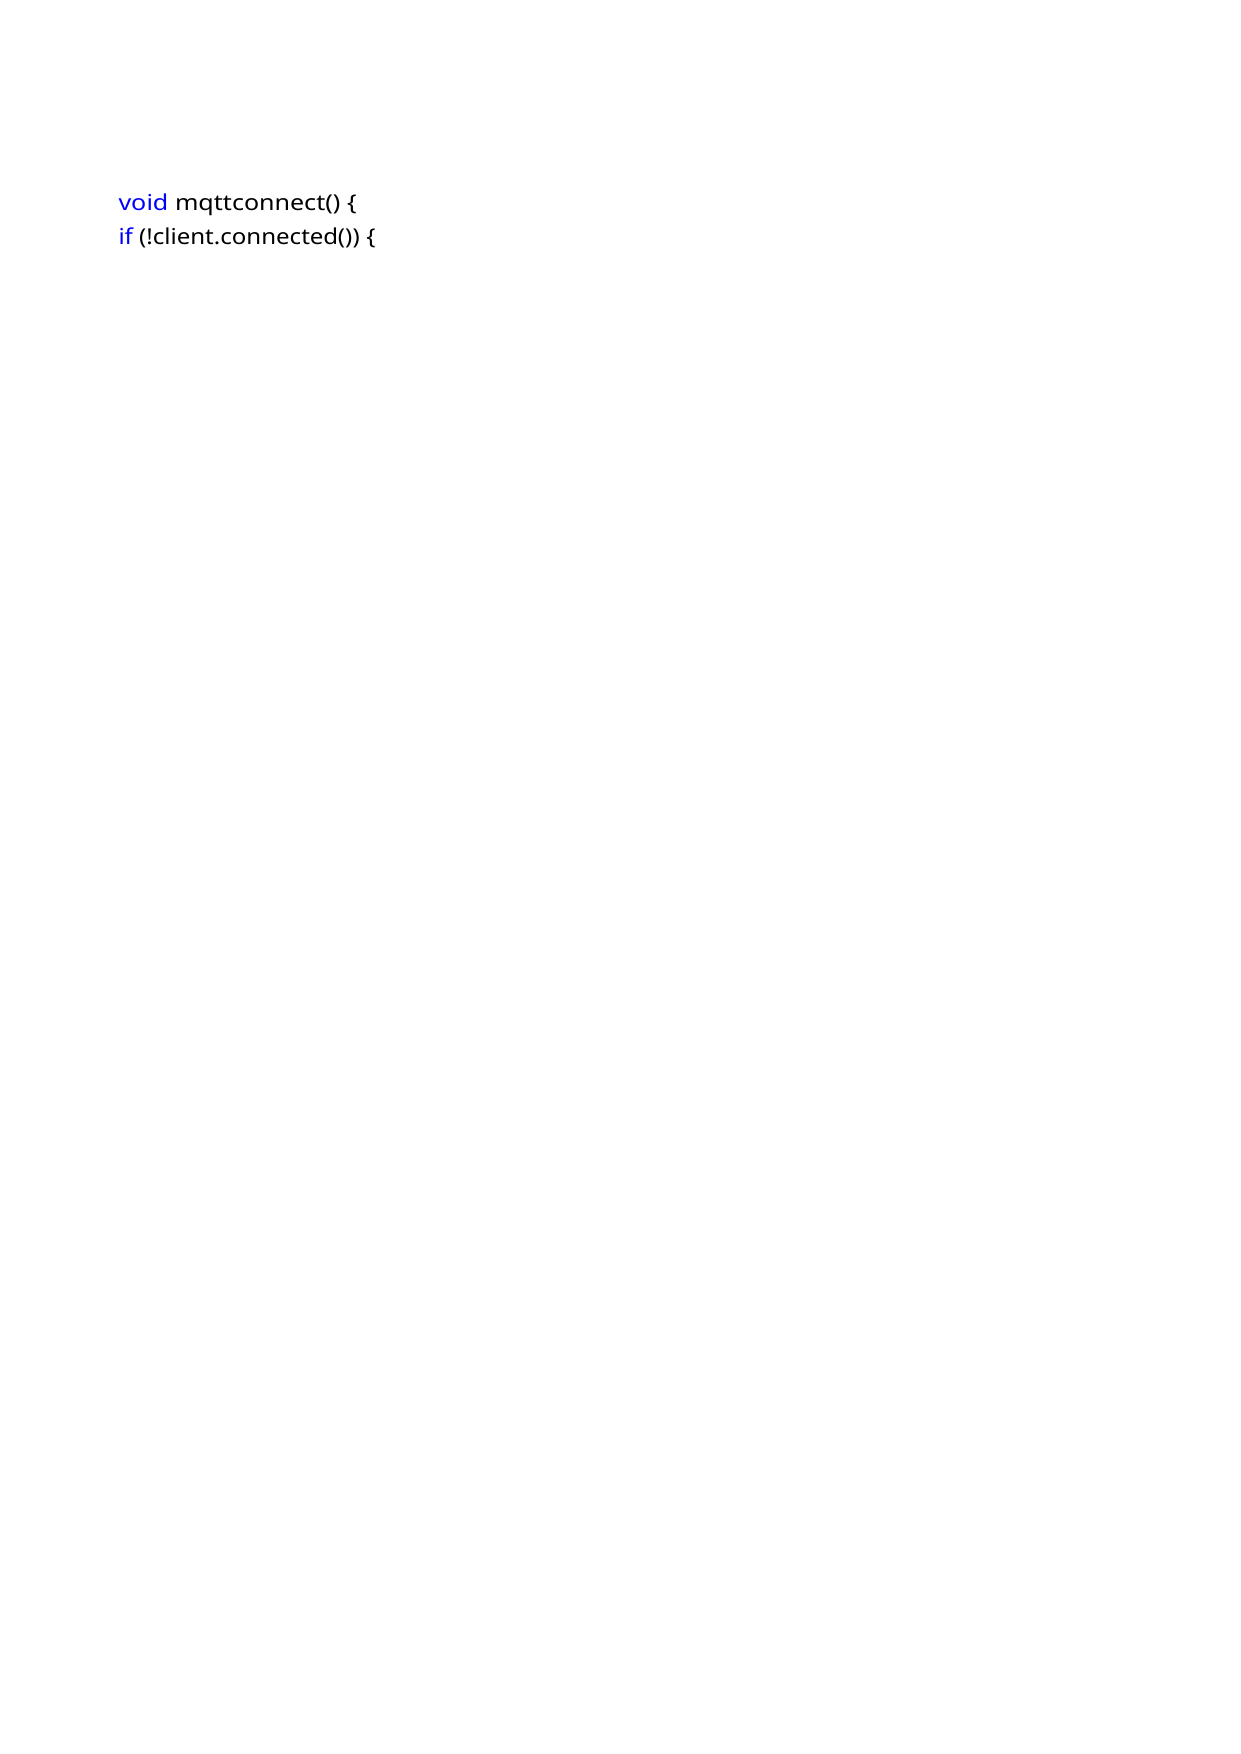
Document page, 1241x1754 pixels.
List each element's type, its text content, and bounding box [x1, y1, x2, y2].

text if (!client.connected()) { [118, 221, 1140, 251]
text void mqttconnect() { [118, 187, 1140, 217]
